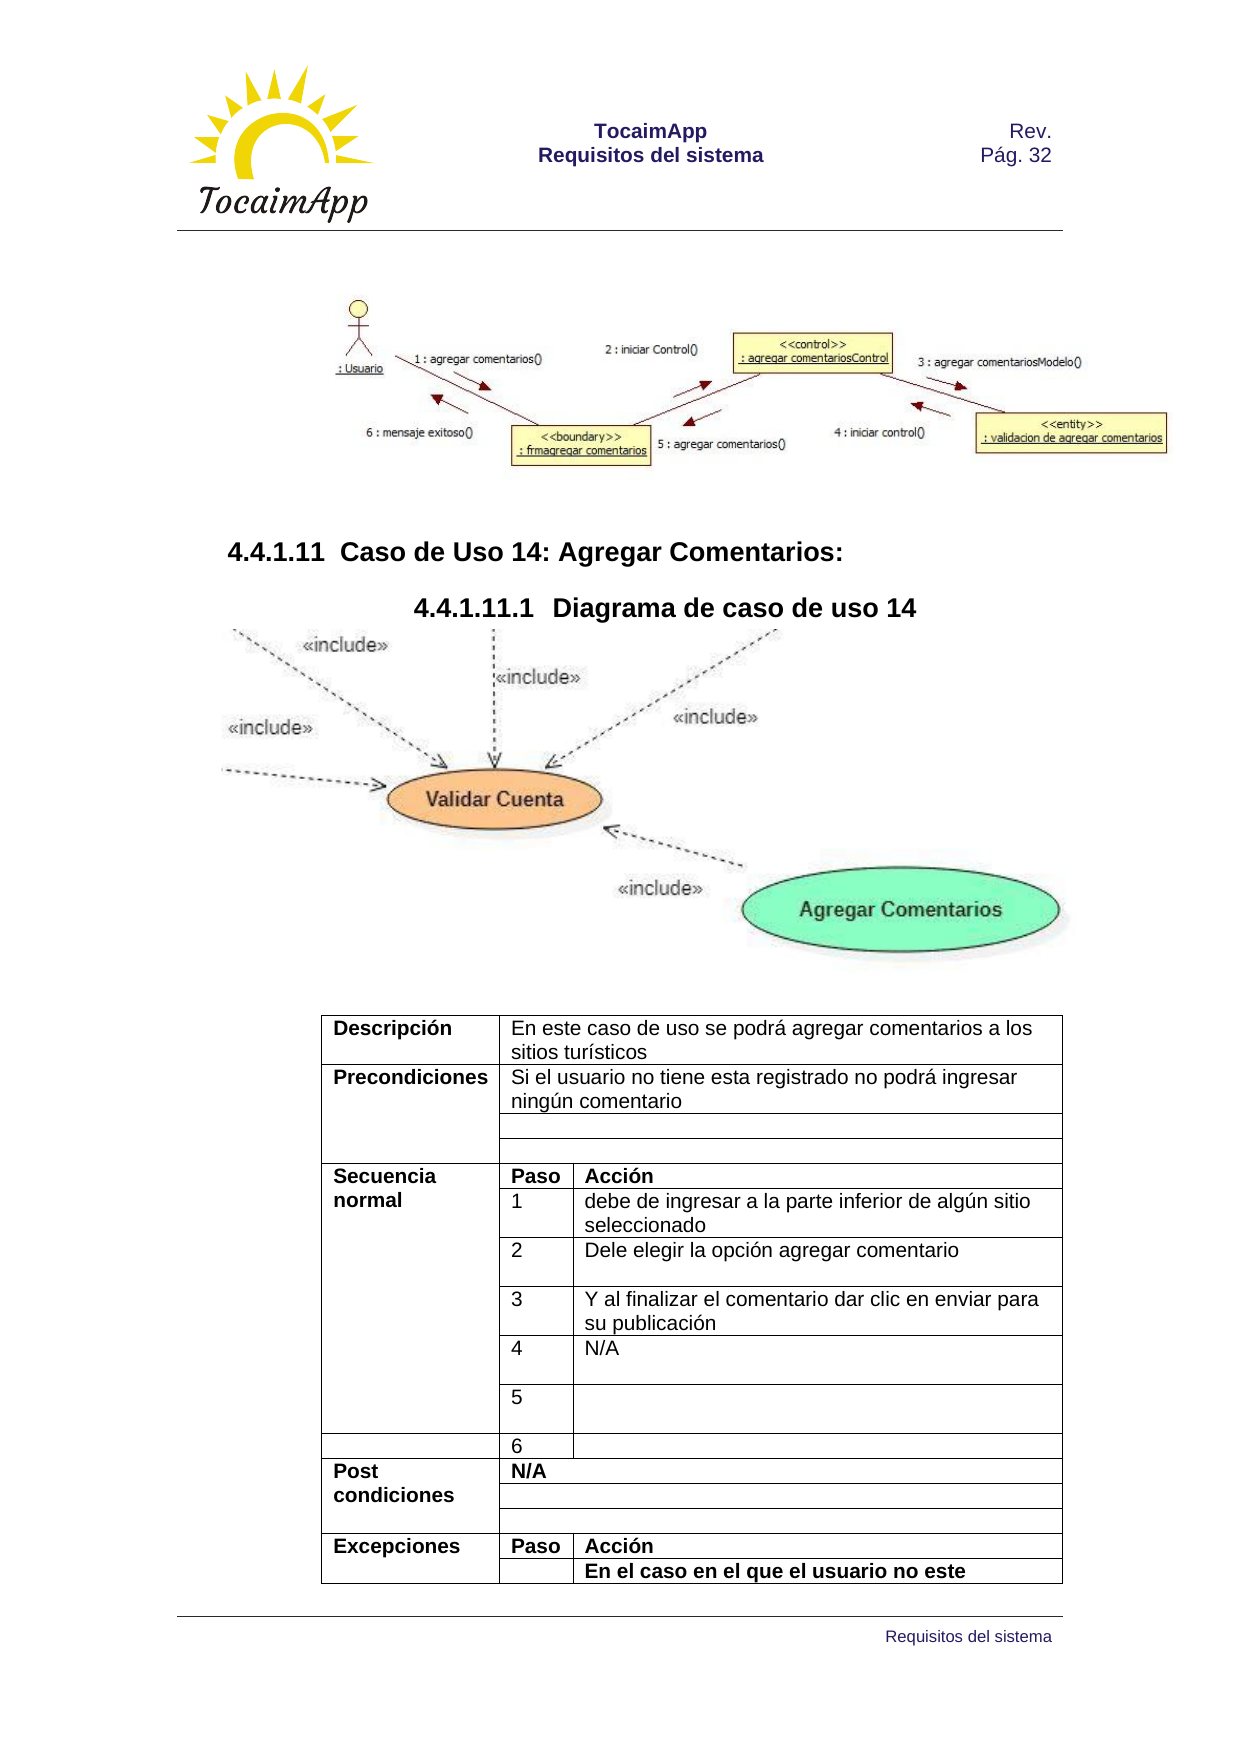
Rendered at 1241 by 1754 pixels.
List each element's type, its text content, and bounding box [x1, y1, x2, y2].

picture [188, 64, 377, 223]
table_cell 2 [500, 1238, 573, 1286]
table_cell Excepciones [322, 1534, 499, 1582]
table_cell 3 [500, 1287, 573, 1334]
table_cell [500, 1139, 1062, 1163]
table_cell 4 [500, 1336, 573, 1383]
table_cell 1 [500, 1189, 573, 1237]
subtitle Caso de Uso 14: Agregar Comentarios: [227, 536, 1063, 567]
table_cell Precondiciones [322, 1065, 499, 1163]
subtitle Diagrama de caso de uso 14 [413, 592, 1063, 623]
table_cell [574, 1434, 1062, 1457]
table_cell Paso [500, 1534, 573, 1557]
table_cell Post condiciones [322, 1459, 499, 1532]
table_header En este caso de uso se podrá agregar comentarios a los sitios turísticos [500, 1016, 1062, 1064]
table_cell [500, 1484, 1062, 1507]
table_cell En el caso en el que el usuario no este registrado se dará por terminado el caso de uso y se le pedirá que se registre primero e inténtelo nuevamente [574, 1559, 1062, 1582]
table_cell Paso [500, 1164, 573, 1188]
table_cell Y al finalizar el comentario dar clic en enviar para su publicación [574, 1287, 1062, 1334]
picture [302, 278, 1188, 487]
table_cell [500, 1509, 1062, 1532]
table_cell Acción [574, 1534, 1062, 1557]
table_cell Acción [574, 1164, 1062, 1188]
picture [221, 629, 1076, 991]
table_cell N/A [574, 1336, 1062, 1383]
table_cell 5 [500, 1385, 573, 1432]
table_cell Dele elegir la opción agregar comentario [574, 1238, 1062, 1286]
table_cell Si el usuario no tiene esta registrado no podrá ingresar ningún comentario [500, 1065, 1062, 1113]
table_cell [322, 1434, 499, 1457]
table_cell [574, 1385, 1062, 1432]
table_cell debe de ingresar a la parte inferior de algún sitio seleccionado [574, 1189, 1062, 1237]
table_cell N/A [500, 1459, 1062, 1482]
table_header Descripción [322, 1016, 499, 1064]
table_cell [500, 1114, 1062, 1138]
table_cell 6 [500, 1434, 573, 1457]
table_cell [500, 1559, 573, 1582]
table_cell Secuencia normal [322, 1164, 499, 1432]
